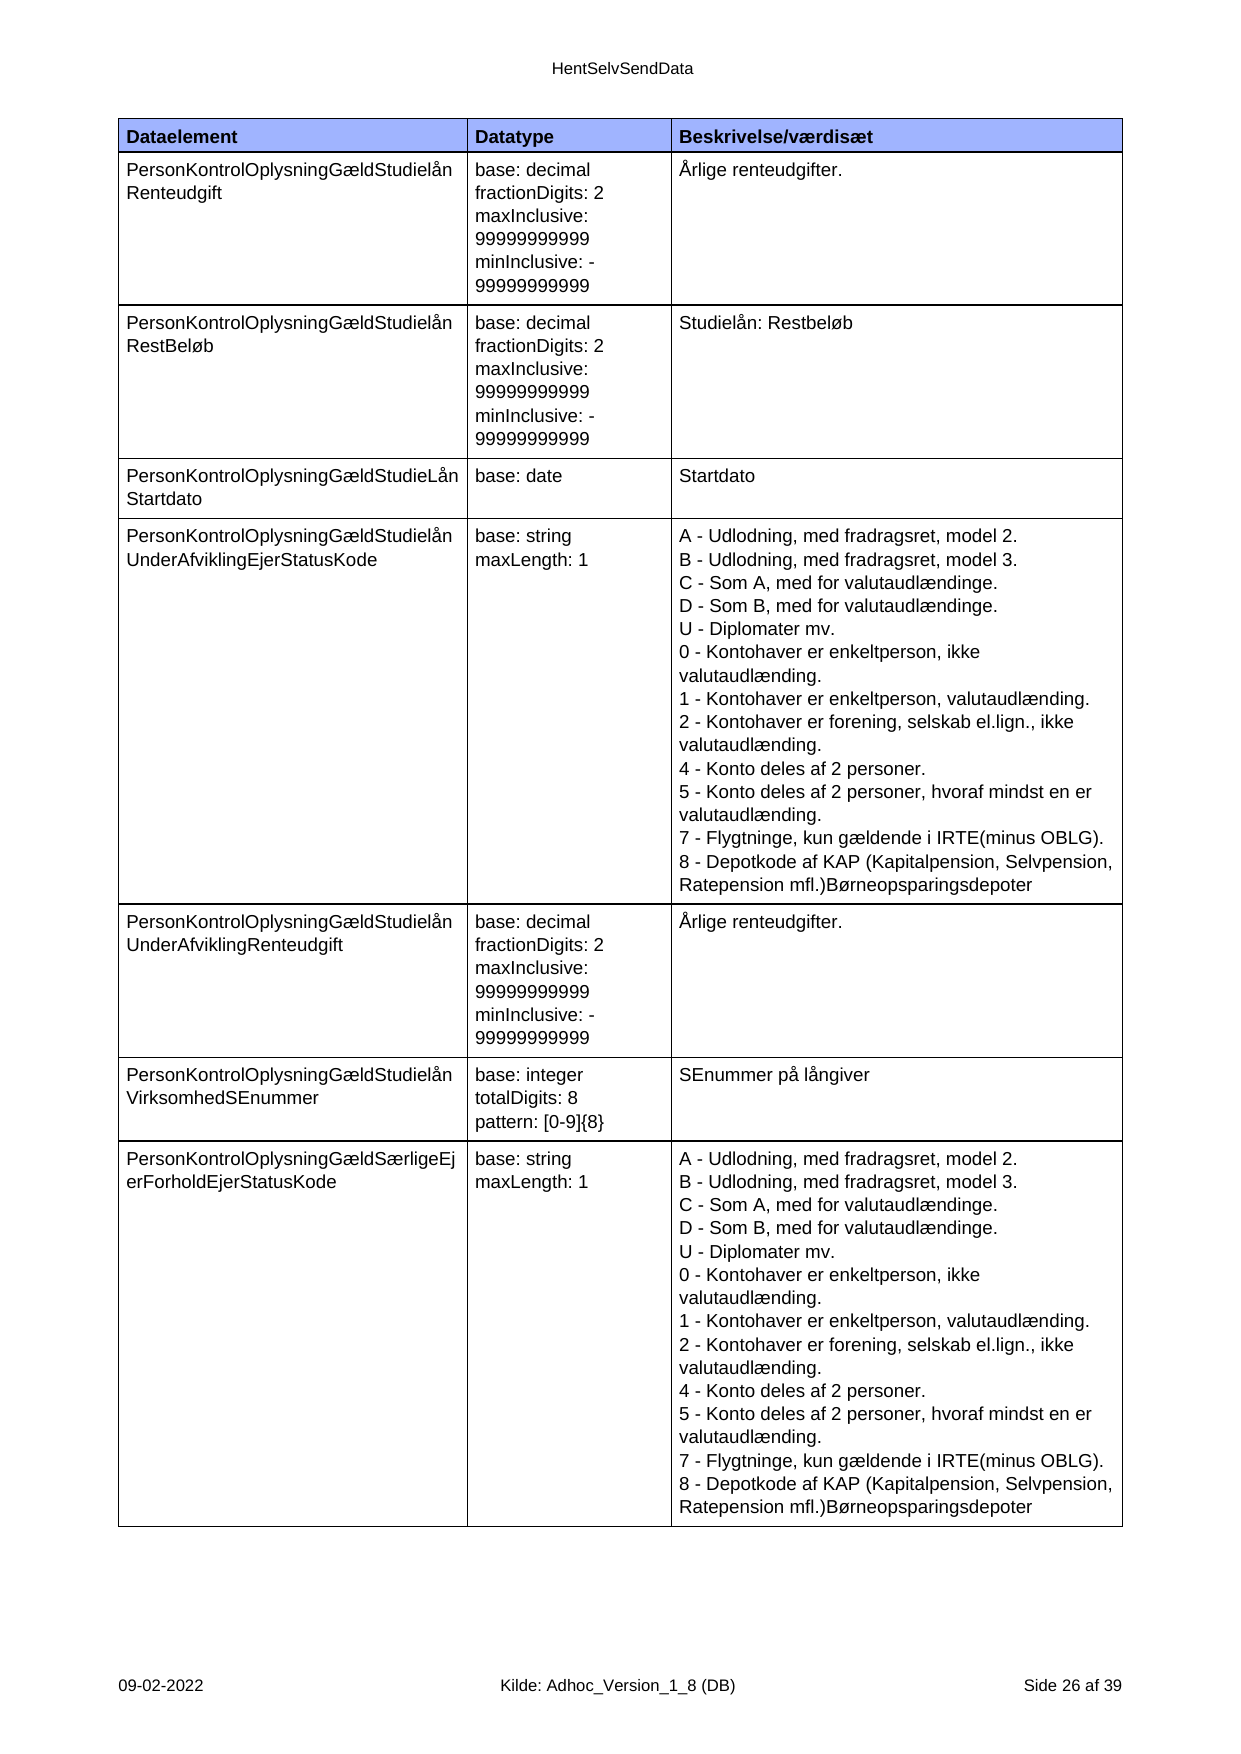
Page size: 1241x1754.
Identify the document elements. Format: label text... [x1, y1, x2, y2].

table_cell base: string maxLength: 1 [468, 1142, 671, 1526]
table_cell SEnummer på långiver [672, 1058, 1122, 1140]
table_cell PersonKontrolOplysningGældStudielånVirksomhedSEnummer [119, 1058, 467, 1140]
table_cell PersonKontrolOplysningGældStudielånRenteudgift [119, 153, 467, 304]
table_header Datatype [468, 119, 671, 151]
table_cell PersonKontrolOplysningGældStudielånUnderAfviklingRenteudgift [119, 905, 467, 1056]
table_header Beskrivelse/værdisæt [672, 119, 1122, 151]
table_cell base: integer totalDigits: 8 pattern: [0-9]{8} [468, 1058, 671, 1140]
table_cell PersonKontrolOplysningGældSærligeEjerForholdEjerStatusKode [119, 1142, 467, 1526]
table_cell base: decimal fractionDigits: 2 maxInclusive: 99999999999 minInclusive: -99999999999 [468, 306, 671, 457]
table_cell base: decimal fractionDigits: 2 maxInclusive: 99999999999 minInclusive: -99999999999 [468, 905, 671, 1056]
table_cell base: decimal fractionDigits: 2 maxInclusive: 99999999999 minInclusive: -99999999999 [468, 153, 671, 304]
table_cell Studielån: Restbeløb [672, 306, 1122, 457]
table_cell PersonKontrolOplysningGældStudielånRestBeløb [119, 306, 467, 457]
table_cell Startdato [672, 459, 1122, 518]
table_cell base: string maxLength: 1 [468, 519, 671, 903]
table_cell PersonKontrolOplysningGældStudieLånStartdato [119, 459, 467, 518]
table_cell Årlige renteudgifter. [672, 905, 1122, 1056]
table_cell PersonKontrolOplysningGældStudielånUnderAfviklingEjerStatusKode [119, 519, 467, 903]
table_cell base: date [468, 459, 671, 518]
table_cell Årlige renteudgifter. [672, 153, 1122, 304]
table_header Dataelement [119, 119, 467, 151]
